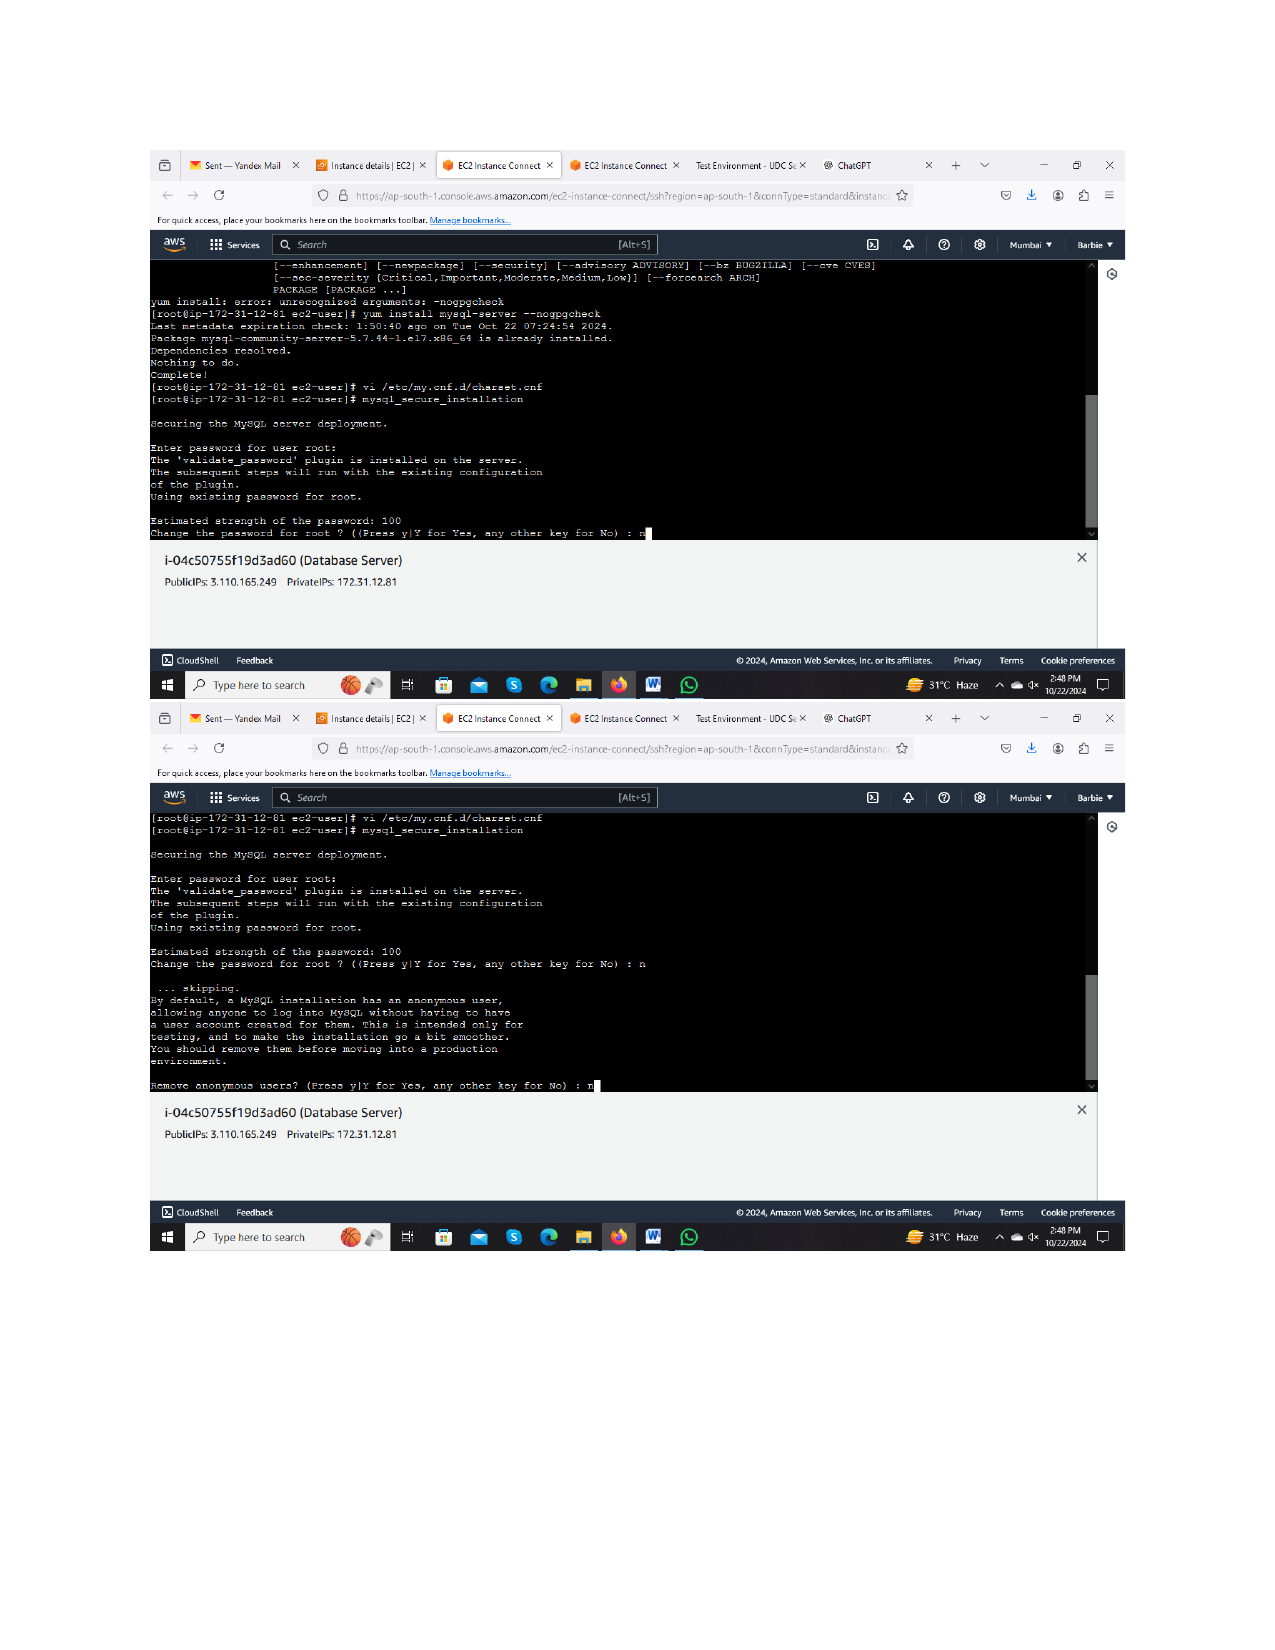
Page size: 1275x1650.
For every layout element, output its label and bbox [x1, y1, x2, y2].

picture [150, 150, 1125, 699]
picture [150, 702, 1125, 1251]
